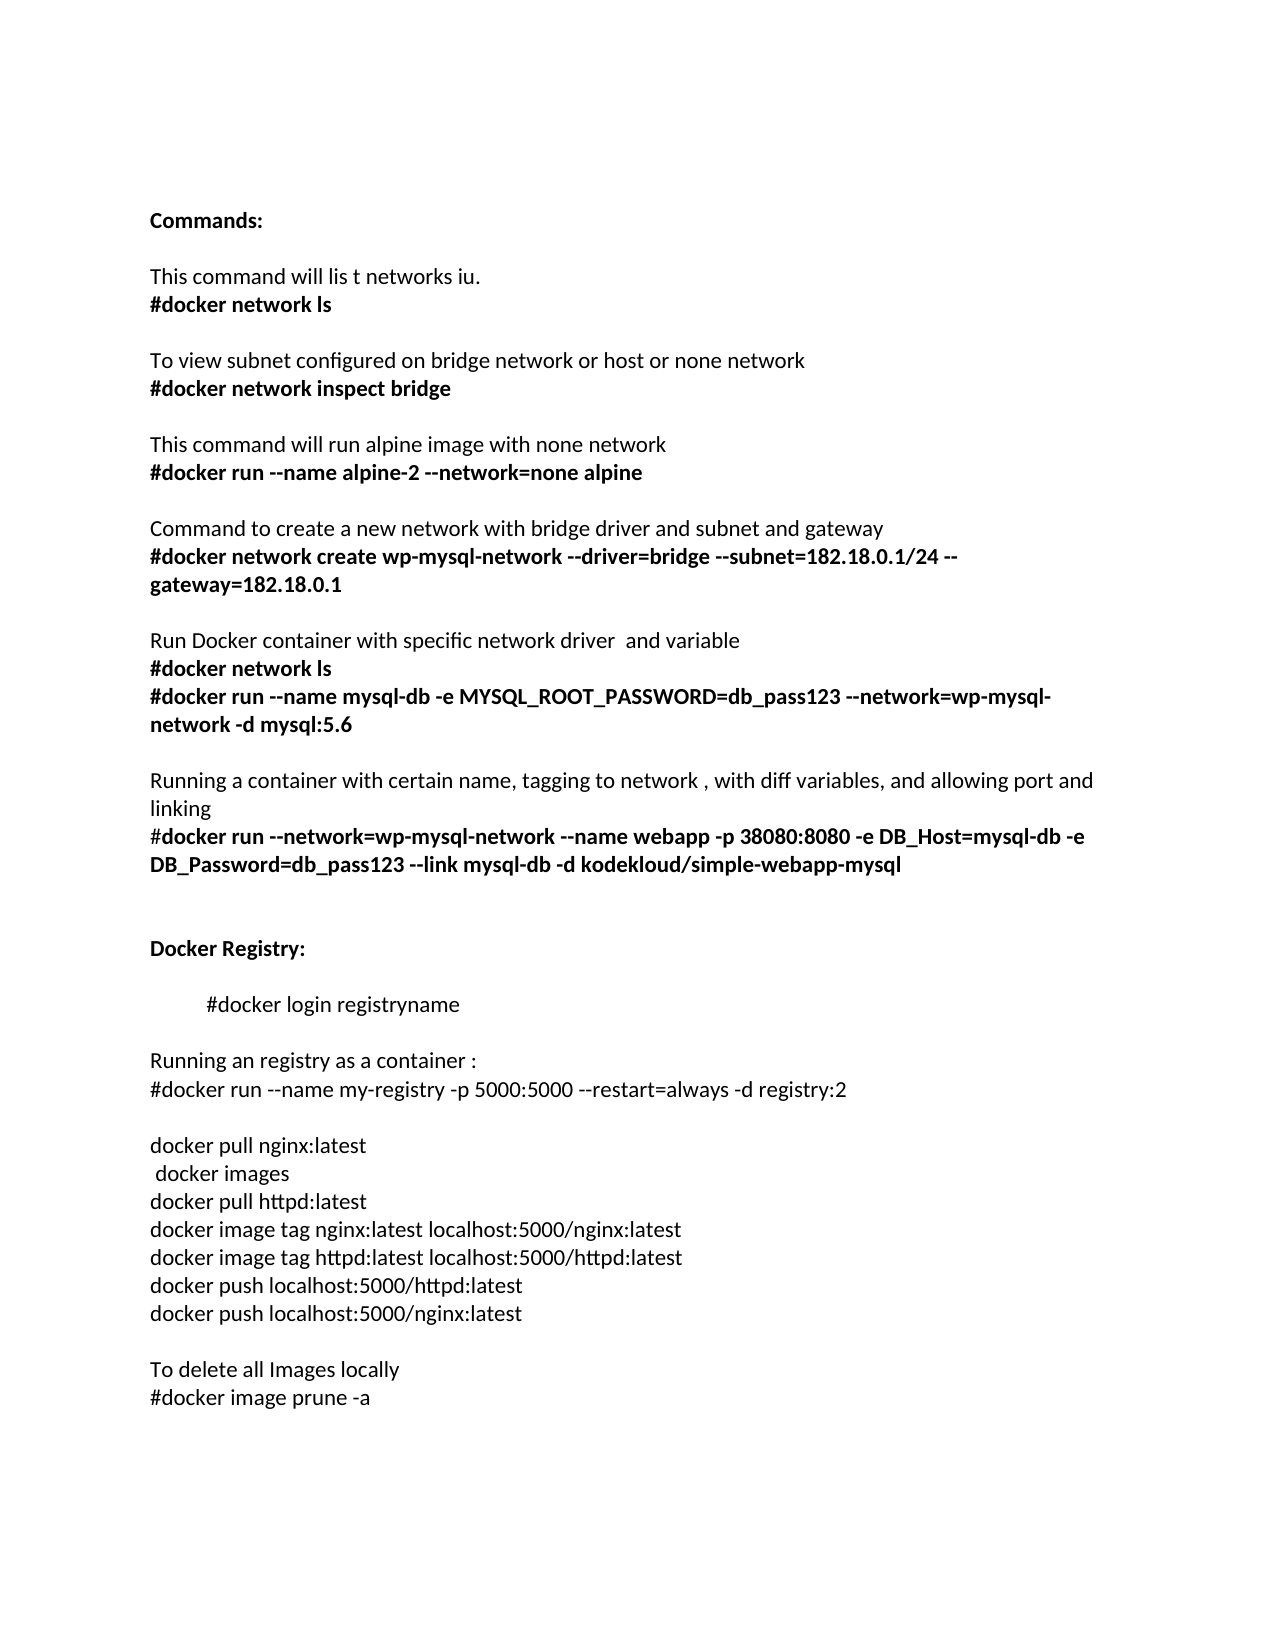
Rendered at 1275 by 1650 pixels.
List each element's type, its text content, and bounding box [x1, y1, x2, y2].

text #docker run --name mysql-db -e MYSQL_ROOT_PASSWORD=db_pass123 --network=wp-mysql-network -d mysql:5.6 [150, 682, 1125, 738]
text This command will lis t networks iu. [150, 262, 1125, 290]
text #docker network ls [150, 654, 1125, 682]
text docker pull nginx:latest [150, 1131, 1125, 1159]
text docker images [150, 1159, 1125, 1187]
text #docker network create wp-mysql-network --driver=bridge --subnet=182.18.0.1/24 --gateway=182.18.0.1 [150, 542, 1125, 598]
text To view subnet configured on bridge network or host or none network [150, 346, 1125, 374]
text Docker Registry: [150, 934, 1125, 963]
text docker pull httpd:latest [150, 1187, 1125, 1215]
text docker push localhost:5000/nginx:latest [150, 1299, 1125, 1327]
text #docker login registryname [206, 991, 1125, 1019]
text docker push localhost:5000/httpd:latest [150, 1271, 1125, 1299]
text #docker run --network=wp-mysql-network --name webapp -p 38080:8080 -e DB_Host=mysql-db -e DB_Password=db_pass123 --link mysql-db -d kodekloud/simple-webapp-mysql [150, 822, 1125, 878]
text #docker network inspect bridge [150, 374, 1125, 402]
text Running an registry as a container : [150, 1047, 1125, 1075]
text This command will run alpine image with none network [150, 430, 1125, 458]
text #docker run --name my-registry -p 5000:5000 --restart=always -d registry:2 [150, 1075, 1125, 1103]
text #docker run --name alpine-2 --network=none alpine [150, 458, 1125, 486]
text #docker image prune -a [150, 1383, 1125, 1411]
text docker image tag httpd:latest localhost:5000/httpd:latest [150, 1243, 1125, 1271]
text Commands: [150, 206, 1125, 234]
text docker image tag nginx:latest localhost:5000/nginx:latest [150, 1215, 1125, 1243]
text #docker network ls [150, 290, 1125, 318]
text Run Docker container with specific network driver and variable [150, 626, 1125, 654]
text To delete all Images locally [150, 1355, 1125, 1383]
text Command to create a new network with bridge driver and subnet and gateway [150, 514, 1125, 542]
text Running a container with certain name, tagging to network , with diff variables, and allowing port and linking [150, 766, 1125, 822]
